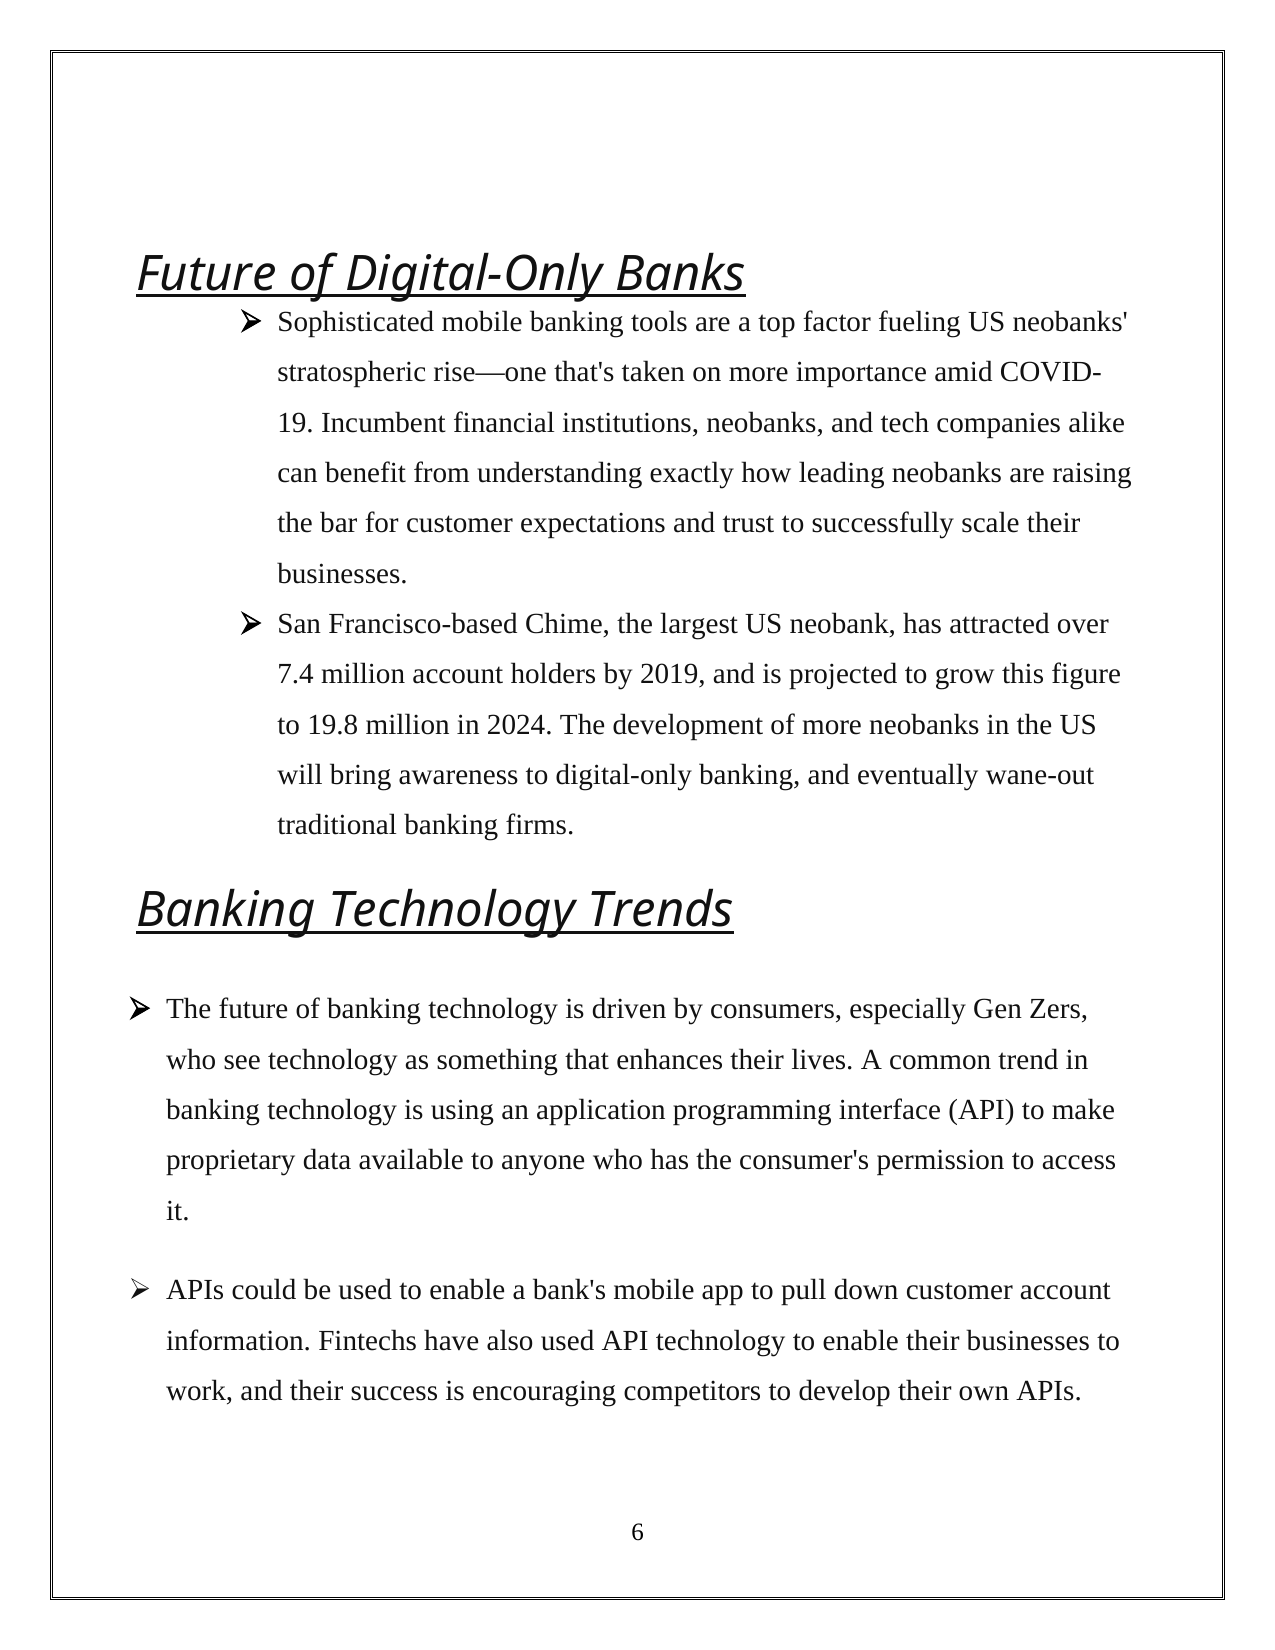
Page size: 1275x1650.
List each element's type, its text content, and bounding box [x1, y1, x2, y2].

subtitle Future of Digital-Only Banks [136, 237, 1137, 304]
list San Francisco-based Chime, the largest US neobank, has attracted over 7.4 million account holders by 2019, and is projected to grow this figure to 19.8 million in 2024. The development of more neobanks in the US will bring awareness to digital-only banking, and eventually wane-out traditional banking firms. [239, 606, 1137, 841]
list The future of banking technology is driven by consumers, especially Gen Zers, who see technology as something that enhances their lives. A common trend in banking technology is using an application programming interface (API) to make proprietary data available to anyone who has the consumer's permission to access it. [128, 991, 1137, 1226]
list Sophisticated mobile banking tools are a top factor fueling US neobanks' stratospheric rise—one that's taken on more importance amid COVID-19. Incumbent financial institutions, neobanks, and tech companies alike can benefit from understanding exactly how leading neobanks are raising the bar for customer expectations and trust to successfully scale their businesses. [239, 304, 1137, 589]
subtitle Banking Technology Trends [136, 874, 1137, 941]
list APIs could be used to enable a bank's mobile app to pull down customer account information. Fintechs have also used API technology to enable their businesses to work, and their success is encouraging competitors to develop their own APIs. [128, 1272, 1137, 1407]
